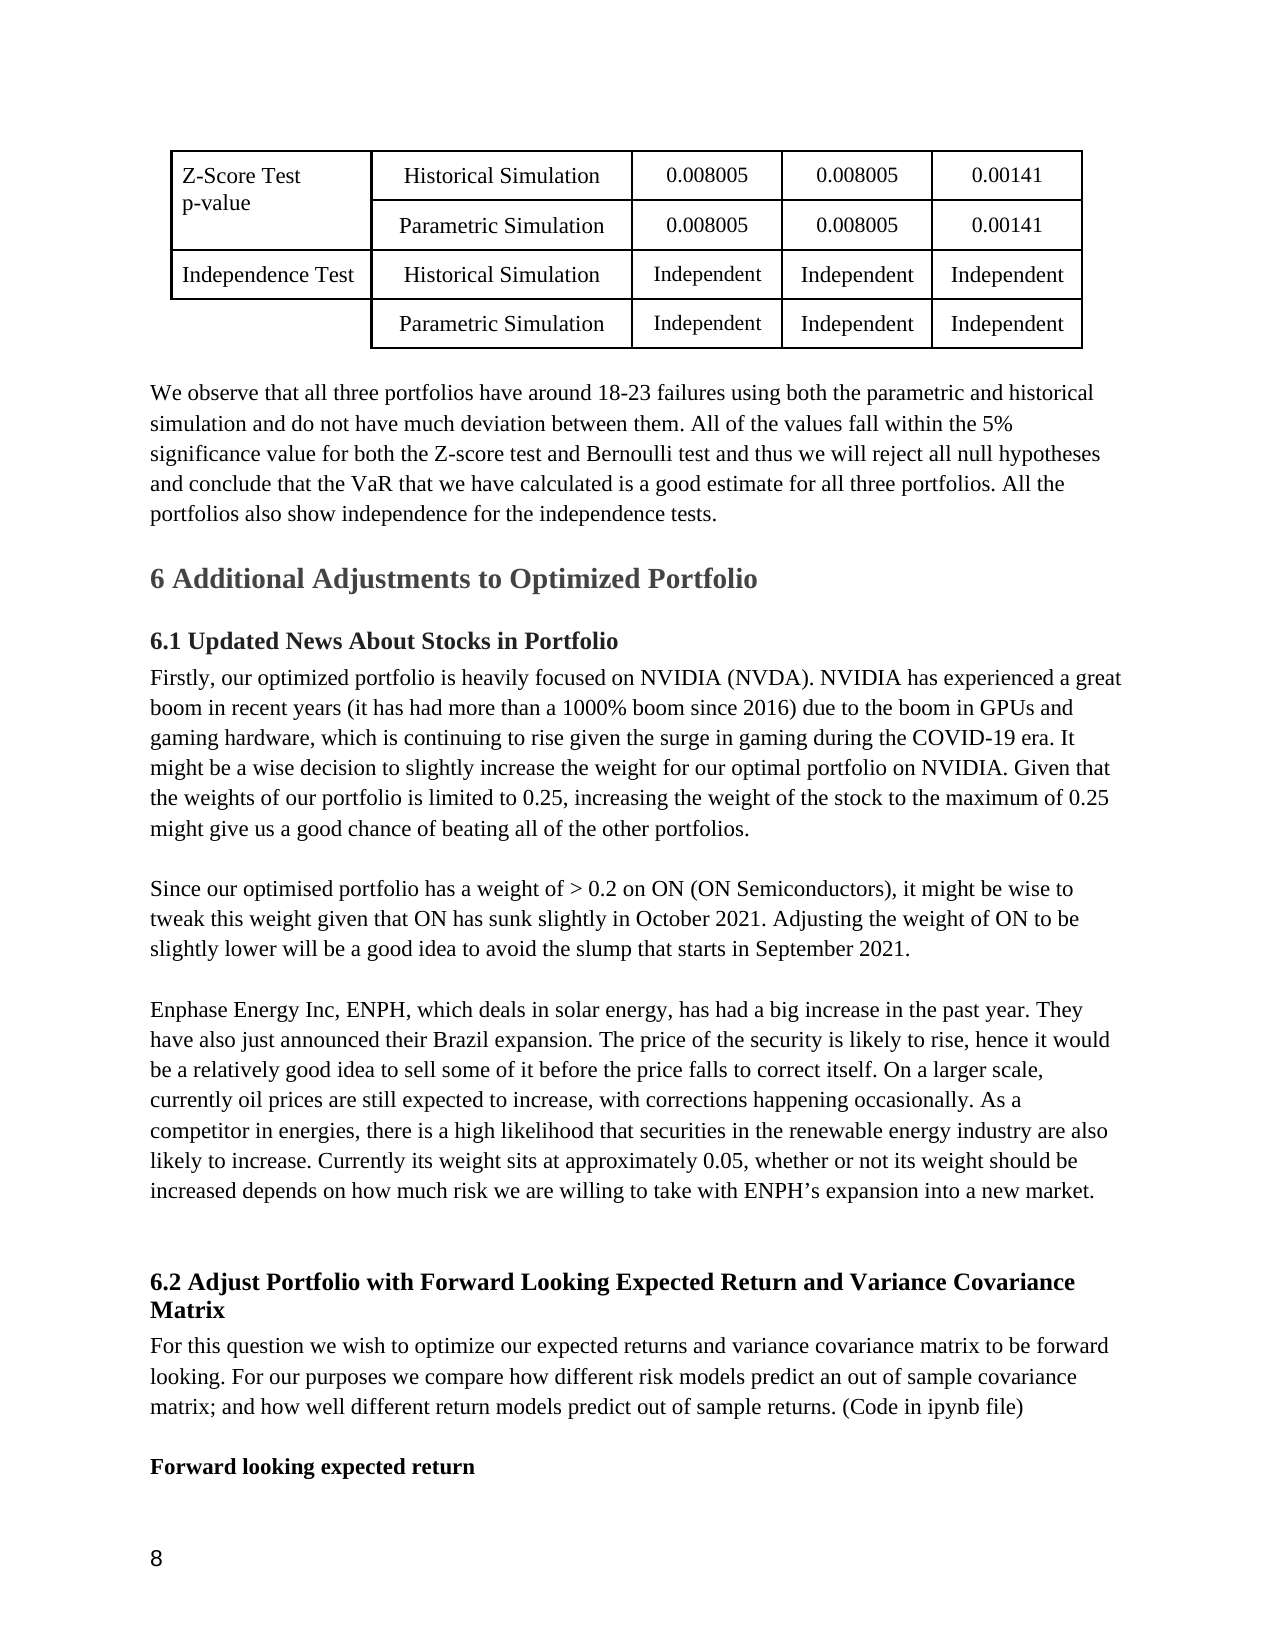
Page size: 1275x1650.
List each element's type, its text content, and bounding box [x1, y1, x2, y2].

table_cell Independent [633, 300, 781, 347]
table_cell Parametric Simulation [373, 300, 631, 347]
table_cell Independence Test [173, 251, 370, 298]
text We observe that all three portfolios have around 18-23 failures using both the parametric and historical simulation and do not have much deviation between them. All of the values fall within the 5% significance value for both the Z-score test and Bernoulli test and thus we will reject all null hypotheses and conclude that the VaR that we have calculated is a good estimate for all three portfolios. All the portfolios also show independence for the independence tests. [150, 379, 1125, 527]
table_cell Independent [933, 251, 1081, 298]
text Since our optimised portfolio has a weight of > 0.2 on ON (ON Semiconductors), it might be wise to tweak this weight given that ON has sunk slightly in October 2021. Adjusting the weight of ON to be slightly lower will be a good idea to avoid the slump that starts in September 2021. [150, 875, 1125, 962]
table_cell Independent [783, 251, 931, 298]
table_cell Independent [783, 300, 931, 347]
table_cell Independent [633, 251, 781, 298]
subtitle 6 Additional Adjustments to Optimized Portfolio [150, 562, 1125, 595]
table_cell Parametric Simulation [373, 201, 631, 248]
table_cell 0.008005 [633, 201, 781, 248]
table_cell Historical Simulation [373, 251, 631, 298]
table_cell Historical Simulation [373, 152, 631, 199]
text Enphase Energy Inc, ENPH, which deals in solar energy, has had a big increase in the past year. They have also just announced their Brazil expansion. The price of the security is likely to rise, hence it would be a relatively good idea to sell some of it before the price falls to correct itself. On a larger scale, currently oil prices are still expected to increase, with corrections happening occasionally. As a competitor in energies, there is a high likelihood that securities in the renewable energy industry are also likely to increase. Currently its weight sits at approximately 0.05, whether or not its weight should be increased depends on how much risk we are willing to take with ENPH’s expansion into a new market. [150, 996, 1125, 1203]
table_cell 0.008005 [783, 201, 931, 248]
text Firstly, our optimized portfolio is heavily focused on NVIDIA (NVDA). NVIDIA has experienced a great boom in recent years (it has had more than a 1000% boom since 2016) due to the boom in GPUs and gaming hardware, which is continuing to rise given the surge in gaming during the COVID-19 era. It might be a wise decision to slightly increase the weight for our optimal portfolio on NVIDIA. Given that the weights of our portfolio is limited to 0.25, increasing the weight of the stock to the maximum of 0.25 might give us a good chance of beating all of the other portfolios. [150, 663, 1125, 841]
text For this question we wish to optimize our expected returns and variance covariance matrix to be forward looking. For our purposes we compare how different risk models predict an out of sample covariance matrix; and how well different return models predict out of sample returns. (Code in ipynb file) [150, 1332, 1125, 1419]
table_cell Independent [933, 300, 1081, 347]
table_cell Z-Score Test p-value [173, 152, 370, 248]
table_cell 0.00141 [933, 152, 1081, 199]
subtitle 6.1 Updated News About Stocks in Portfolio [150, 626, 1125, 655]
subtitle 6.2 Adjust Portfolio with Forward Looking Expected Return and Variance Covariance Matrix [150, 1267, 1125, 1324]
table_cell 0.00141 [933, 201, 1081, 248]
table_cell 0.008005 [633, 152, 781, 199]
text Forward looking expected return [150, 1453, 1125, 1480]
table_cell 0.008005 [783, 152, 931, 199]
